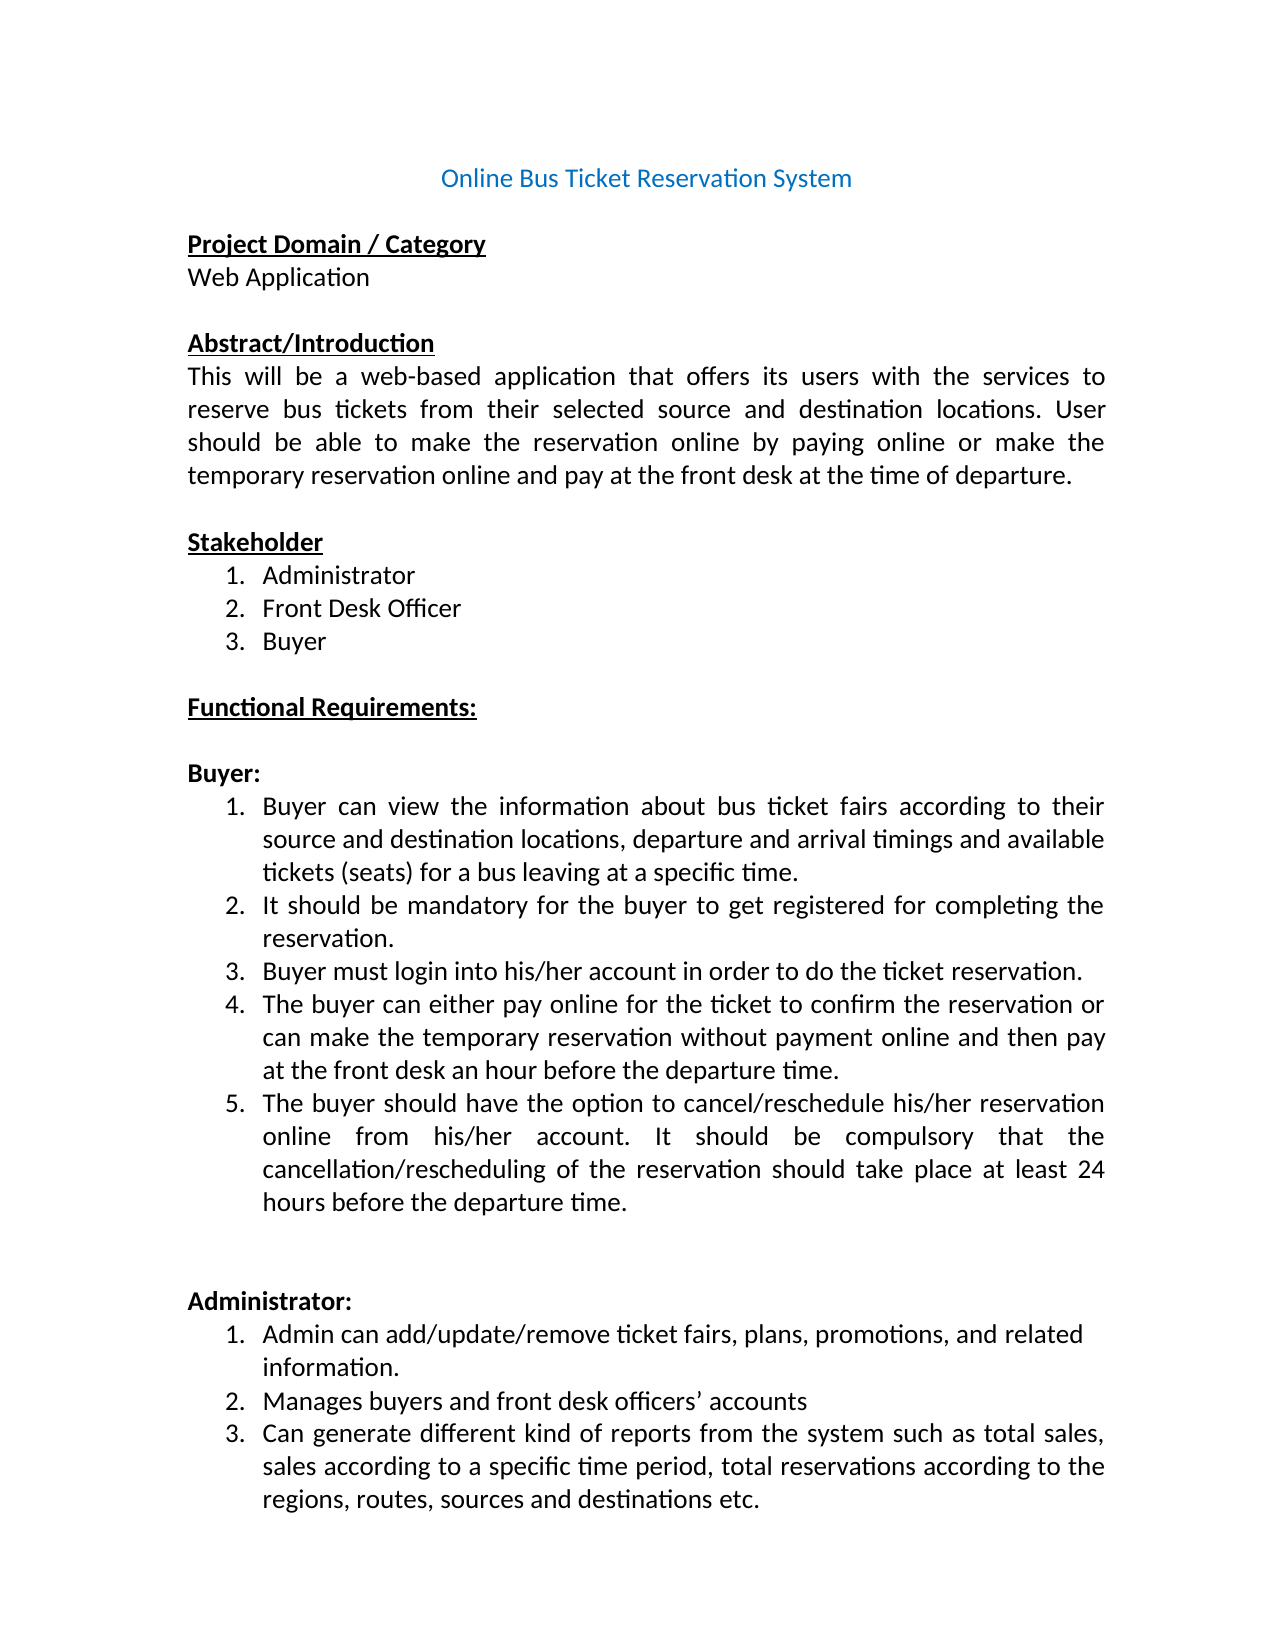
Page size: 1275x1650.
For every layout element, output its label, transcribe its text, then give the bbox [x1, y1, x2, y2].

subtitle Stakeholder [187, 525, 1275, 558]
list Administrator [225, 558, 1275, 591]
list Buyer [225, 624, 1275, 657]
text Buyer: [187, 756, 1275, 789]
subtitle Functional Requirements: [187, 690, 1275, 723]
list Admin can add/update/remove ticket fairs, plans, promotions, and related information. [225, 1317, 1083, 1383]
list Can generate different kind of reports from the system such as total sales, sales according to a specific time period, total reservations according to the regions, routes, sources and destinations etc. [225, 1417, 1106, 1516]
subtitle Project Domain / Category [187, 227, 1275, 260]
list It should be mandatory for the buyer to get registered for completing the reservation. [225, 888, 1106, 954]
list The buyer can either pay online for the ticket to confirm the reservation or can make the temporary reservation without payment online and then pay at the front desk an hour before the departure time. [225, 987, 1106, 1086]
list Front Desk Officer [225, 591, 1275, 624]
list Buyer can view the information about bus ticket fairs according to their source and destination locations, departure and arrival timings and available tickets (seats) for a bus leaving at a specific time. [225, 789, 1106, 888]
list Buyer must login into his/her account in order to do the ticket reservation. [225, 954, 1275, 987]
subtitle Administrator: [187, 1284, 1275, 1317]
list The buyer should have the option to cancel/reschedule his/her reservation online from his/her account. It should be compulsory that the cancellation/rescheduling of the reservation should take place at least 24 hours before the departure time. [225, 1086, 1106, 1218]
subtitle Abstract/Introduction [187, 326, 1275, 359]
text This will be a web-based application that offers its users with the services to reserve bus tickets from their selected source and destination locations. User should be able to make the reservation online by paying online or make the temporary reservation online and pay at the front desk at the time of departure. [187, 359, 1107, 491]
list Manages buyers and front desk officers’ accounts [225, 1383, 1275, 1417]
text Online Bus Ticket Reservation System [441, 161, 1275, 194]
text Web Application [187, 260, 1275, 293]
